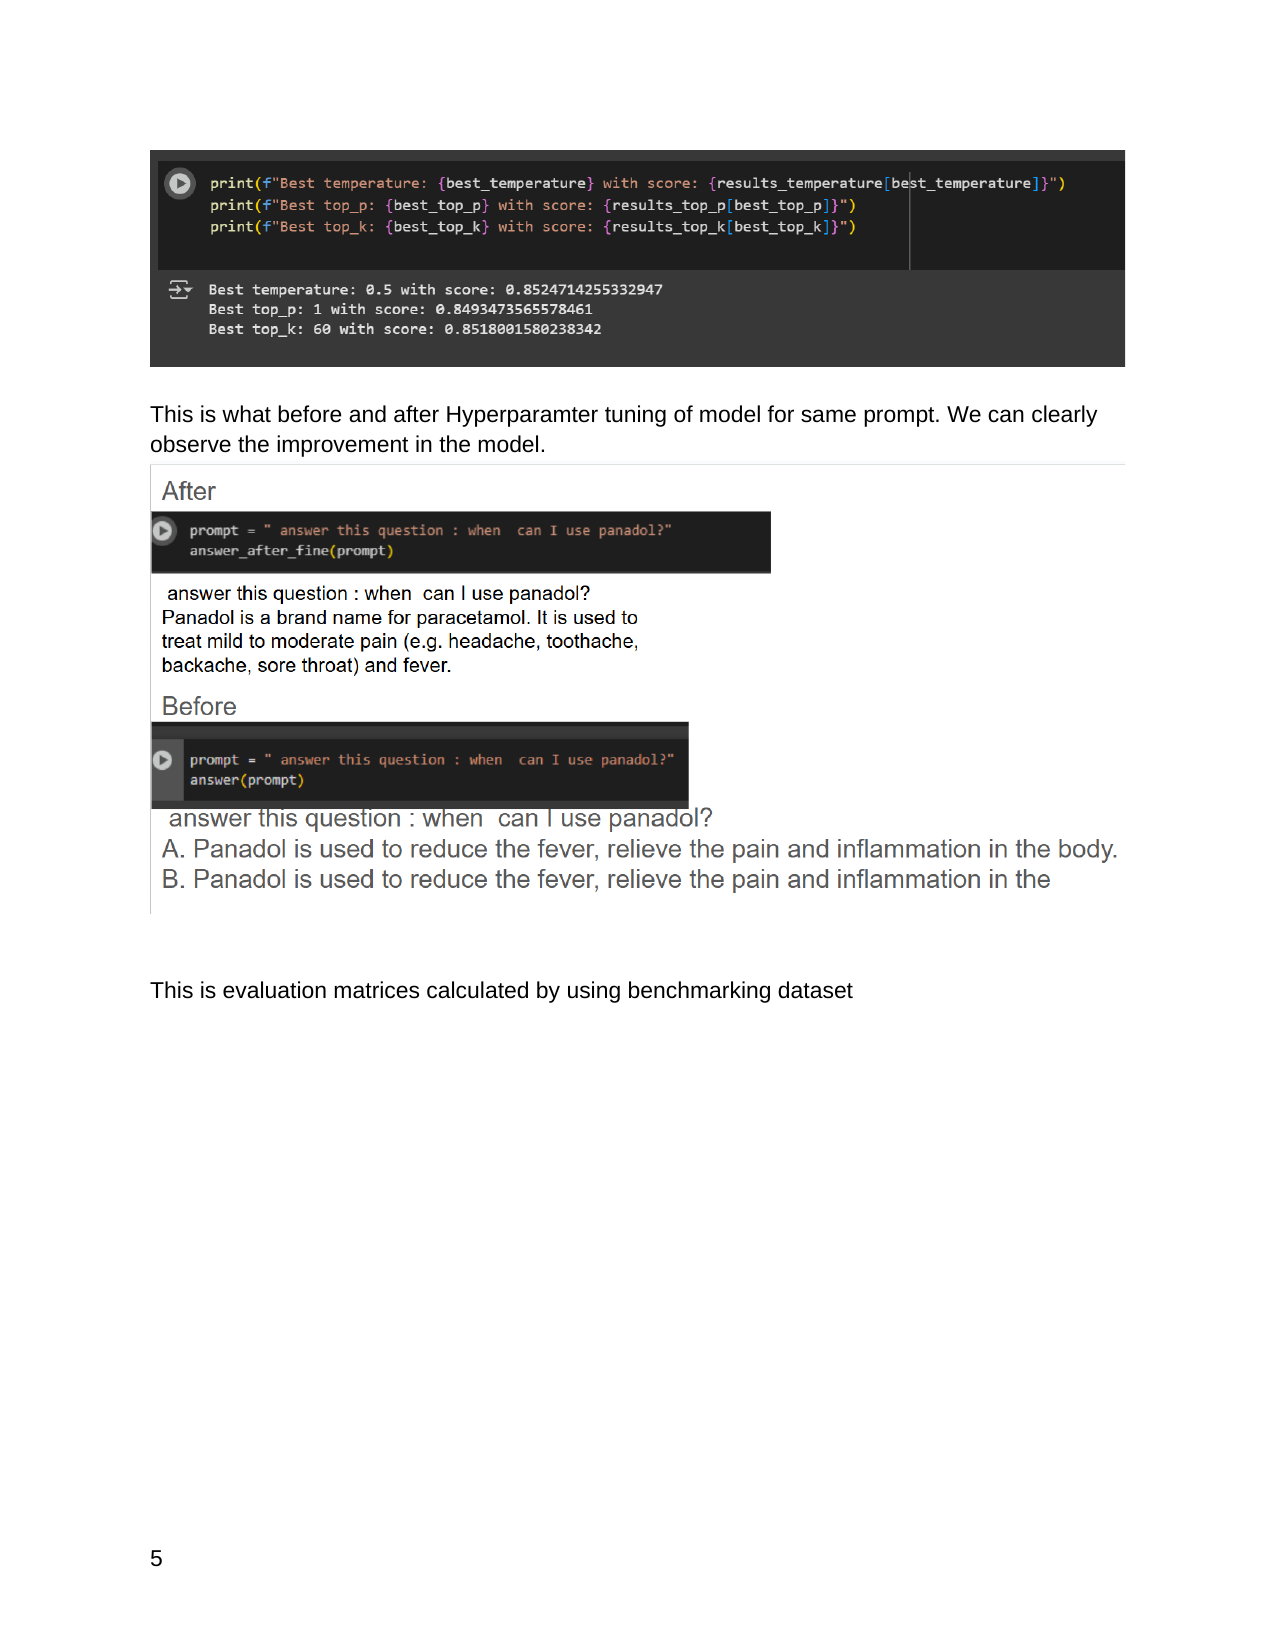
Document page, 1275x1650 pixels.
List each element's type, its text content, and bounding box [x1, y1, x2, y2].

text This is evaluation matrices calculated by using benchmarking dataset [150, 977, 1125, 1004]
picture [150, 461, 1125, 914]
picture [150, 150, 1125, 367]
text This is what before and after Hyperparamter tuning of model for same prompt. We can clearly observe the improvement in the model. [150, 401, 1125, 457]
